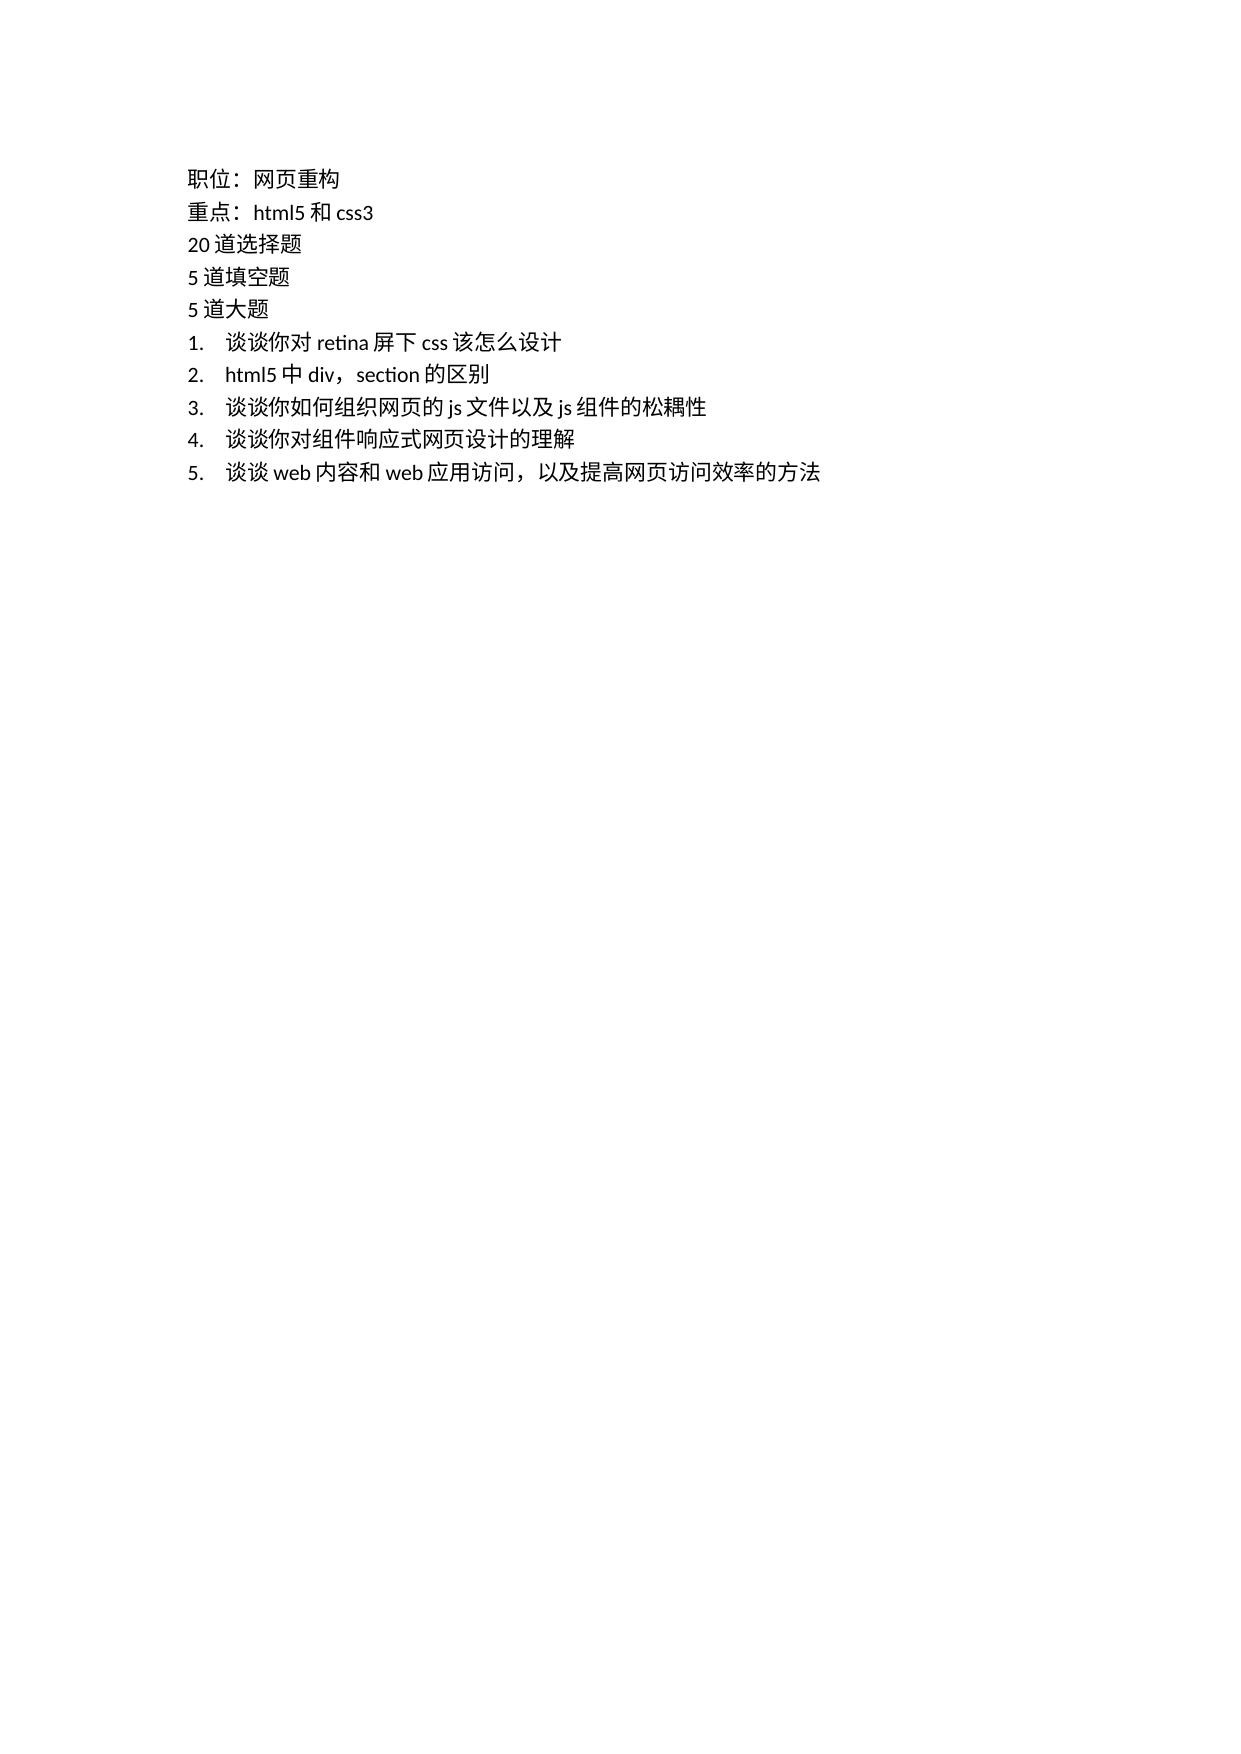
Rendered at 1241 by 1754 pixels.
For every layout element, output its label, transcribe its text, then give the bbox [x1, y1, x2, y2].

list html5中div，section的区别 [187, 357, 1053, 389]
list 谈谈你对组件响应式网页设计的理解 [187, 422, 1053, 454]
list 谈谈你对retina屏下css该怎么设计 [187, 324, 1053, 357]
text 重点：html5和css3 [187, 194, 1053, 227]
list 谈谈web内容和web应用访问，以及提高网页访问效率的方法 [187, 454, 1053, 487]
text 职位：网页重构 [187, 162, 1053, 194]
text 5道大题 [187, 292, 1053, 324]
text 20道选择题 [187, 227, 1053, 259]
text 5道填空题 [187, 259, 1053, 292]
list 谈谈你如何组织网页的js文件以及js组件的松耦性 [187, 389, 1053, 422]
